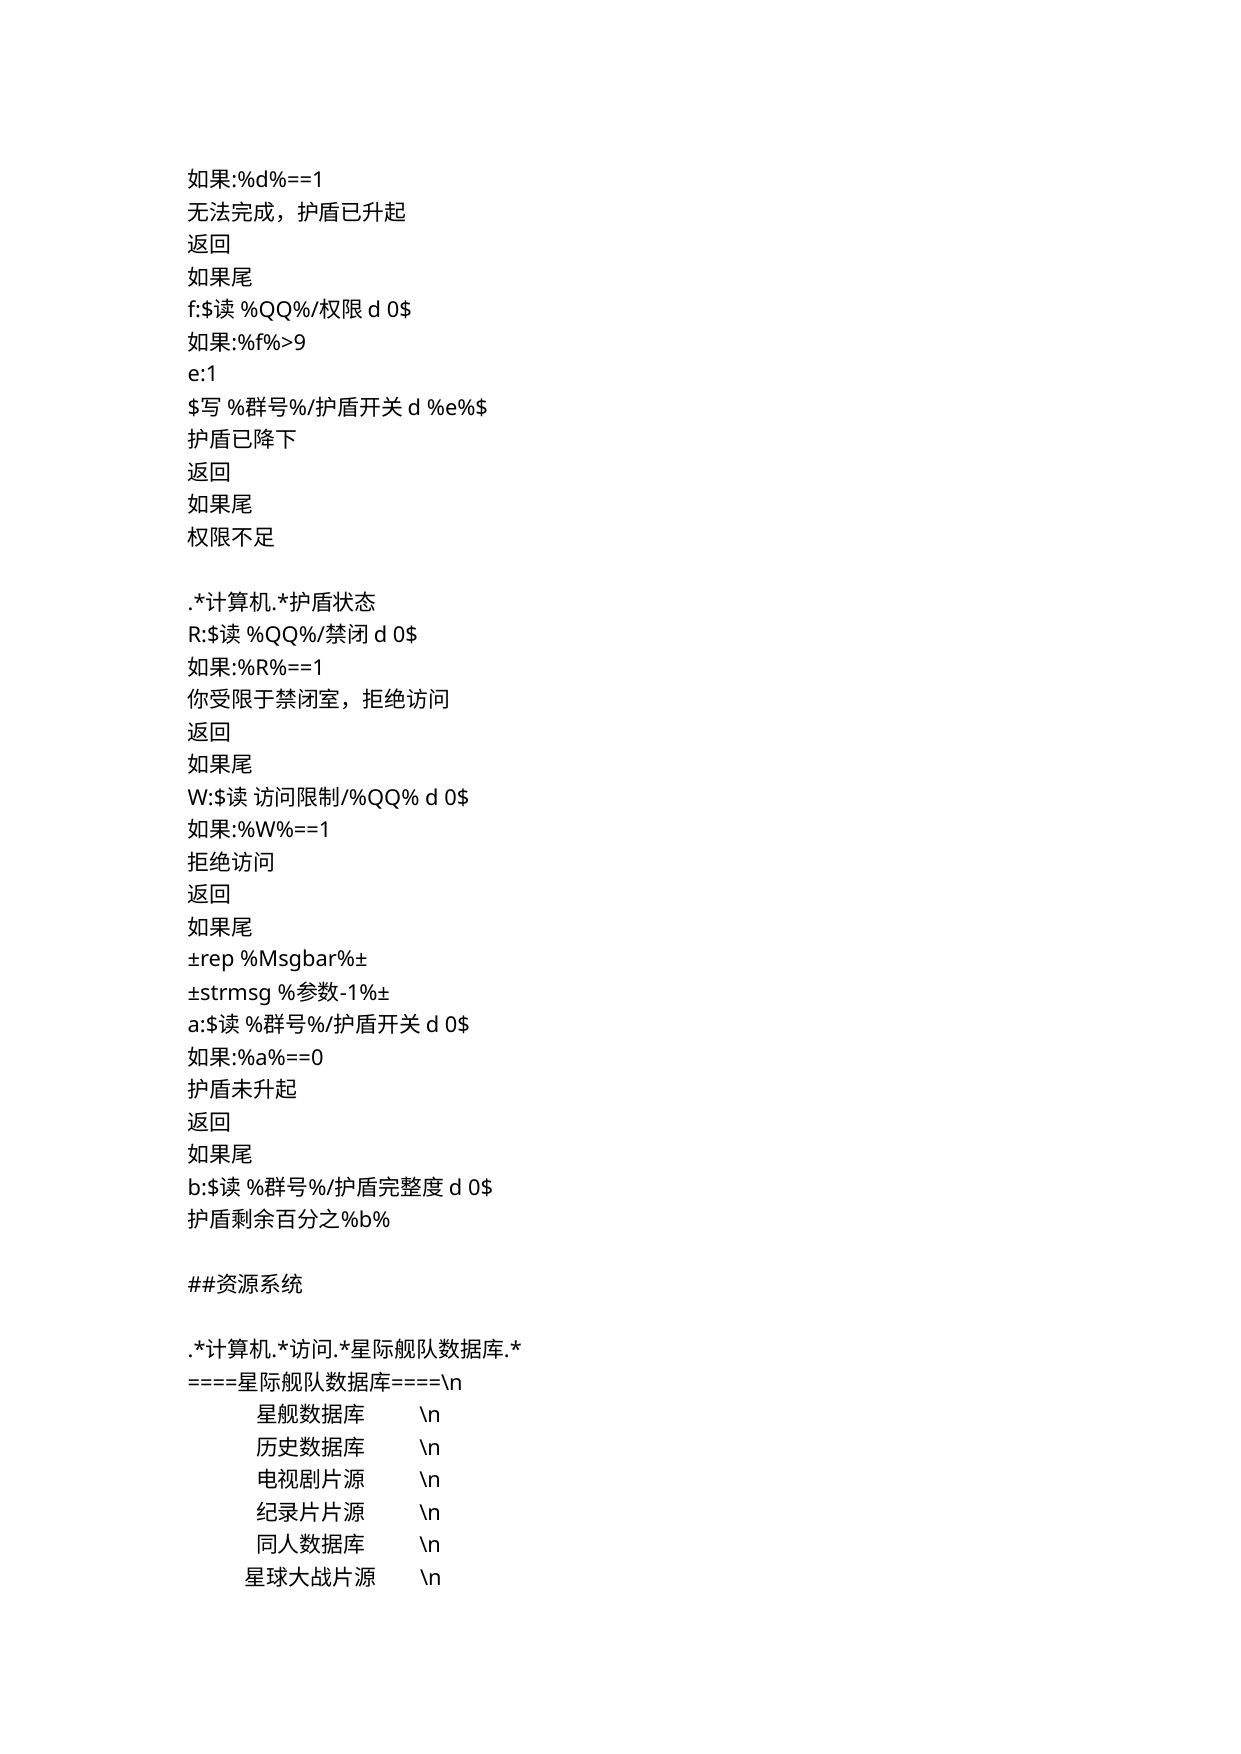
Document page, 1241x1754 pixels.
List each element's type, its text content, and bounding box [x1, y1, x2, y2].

text 返回 [187, 227, 1053, 259]
text W:$读 访问限制/%QQ% d 0$ [187, 779, 1053, 812]
text 如果尾 [187, 1137, 1053, 1169]
text 护盾已降下 [187, 422, 1053, 454]
text 无法完成，护盾已升起 [187, 194, 1053, 227]
text ##资源系统 [187, 1267, 1053, 1299]
text 同人数据库 \n [187, 1527, 1053, 1559]
text 护盾未升起 [187, 1072, 1053, 1104]
text .*计算机.*访问.*星际舰队数据库.* [187, 1332, 1053, 1364]
text e:1 [187, 357, 1053, 389]
text ±rep %Msgbar%± [187, 942, 1053, 974]
text R:$读 %QQ%/禁闭 d 0$ [187, 617, 1053, 649]
text 拒绝访问 [187, 844, 1053, 877]
text 历史数据库 \n [187, 1429, 1053, 1462]
text f:$读 %QQ%/权限 d 0$ [187, 292, 1053, 324]
text 返回 [187, 714, 1053, 747]
text 如果:%d%==1 [187, 162, 1053, 194]
text 如果:%f%>9 [187, 324, 1053, 357]
text ====星际舰队数据库====\n [187, 1364, 1053, 1397]
text 护盾剩余百分之%b% [187, 1202, 1053, 1234]
text 返回 [187, 454, 1053, 487]
text 如果尾 [187, 747, 1053, 779]
text a:$读 %群号%/护盾开关 d 0$ [187, 1007, 1053, 1039]
text 如果:%R%==1 [187, 649, 1053, 682]
text 如果尾 [187, 909, 1053, 942]
text 如果尾 [187, 259, 1053, 292]
text 电视剧片源 \n [187, 1462, 1053, 1494]
text $写 %群号%/护盾开关 d %e%$ [187, 389, 1053, 422]
text 返回 [187, 1104, 1053, 1137]
text 如果:%a%==0 [187, 1039, 1053, 1072]
text 权限不足 [187, 519, 1053, 552]
text 星舰数据库 \n [187, 1397, 1053, 1429]
text 纪录片片源 \n [187, 1494, 1053, 1527]
text 返回 [187, 877, 1053, 909]
text 如果:%W%==1 [187, 812, 1053, 844]
text 你受限于禁闭室，拒绝访问 [187, 682, 1053, 714]
text 如果尾 [187, 487, 1053, 519]
text b:$读 %群号%/护盾完整度 d 0$ [187, 1169, 1053, 1202]
text ±strmsg %参数-1%± [187, 974, 1053, 1007]
text 星球大战片源 \n [187, 1559, 1053, 1592]
text .*计算机.*护盾状态 [187, 584, 1053, 617]
